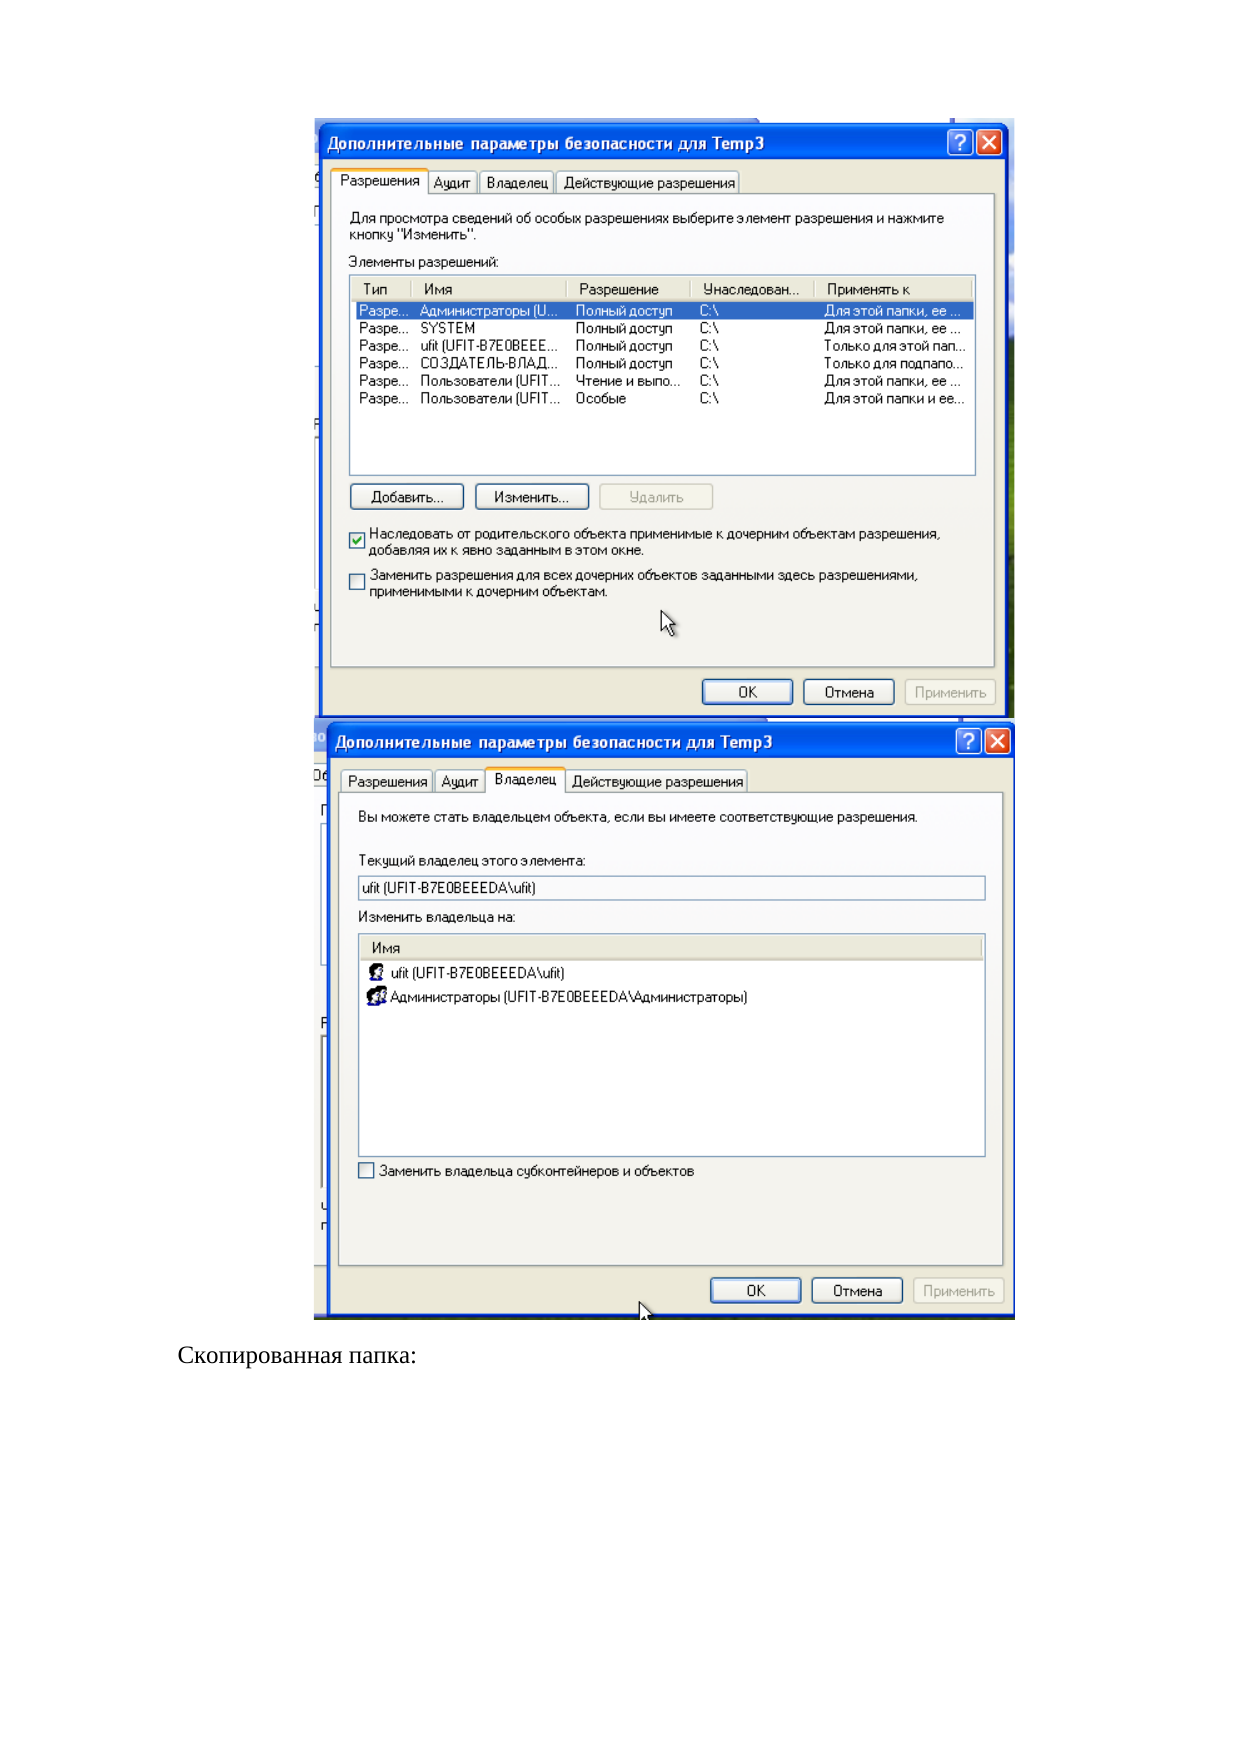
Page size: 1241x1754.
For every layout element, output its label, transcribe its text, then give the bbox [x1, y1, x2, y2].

text Скопированная папка: [177, 1340, 1152, 1369]
picture [313, 118, 1015, 1320]
